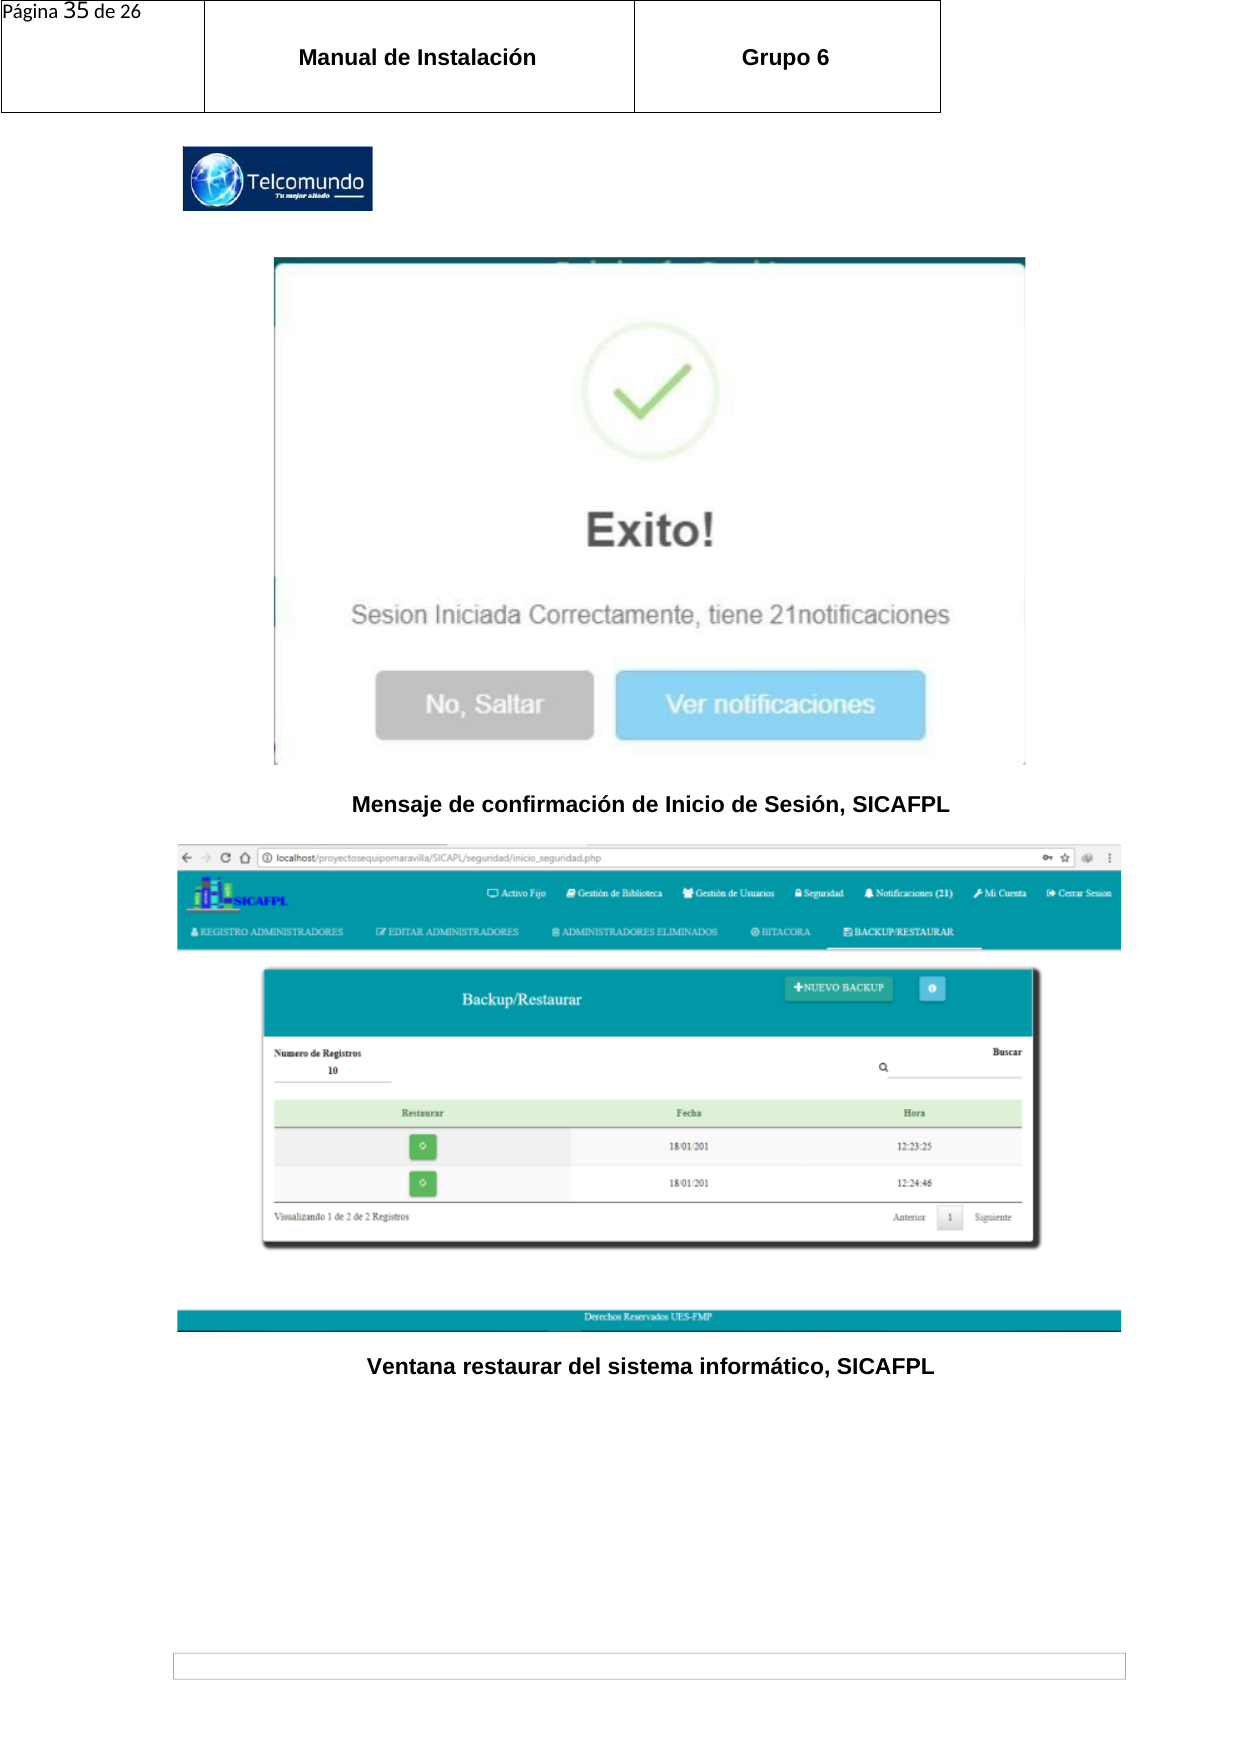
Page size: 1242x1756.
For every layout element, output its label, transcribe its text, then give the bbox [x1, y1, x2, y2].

picture [182, 146, 373, 211]
picture [273, 257, 1026, 765]
picture [177, 844, 1122, 1332]
text Mensaje de confirmación de Inicio de Sesión, SICAFPL [137, 791, 1164, 817]
